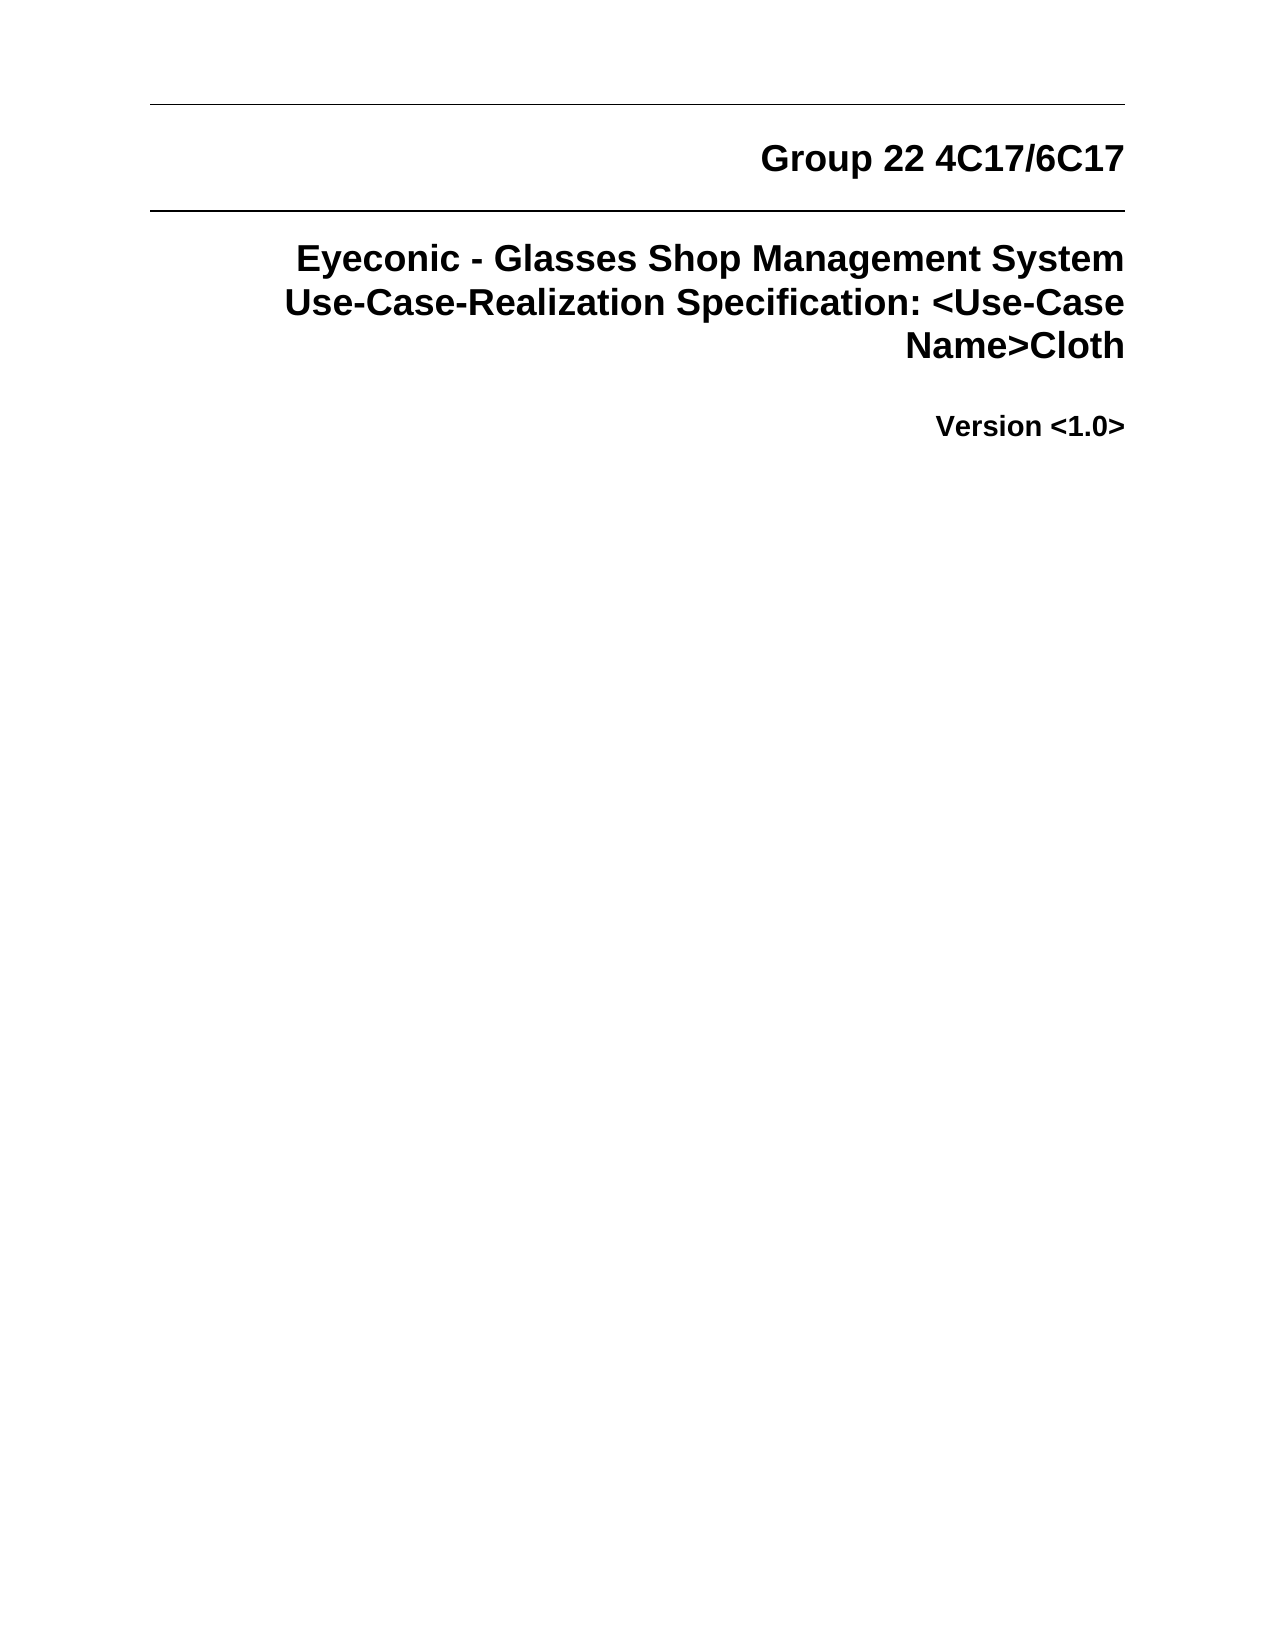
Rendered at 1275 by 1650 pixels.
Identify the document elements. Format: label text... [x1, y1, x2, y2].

title Version <1.0> [150, 409, 1125, 443]
title Cloth [131, 280, 1125, 366]
title Eyeconic - Glasses Shop Management System [150, 237, 1125, 280]
